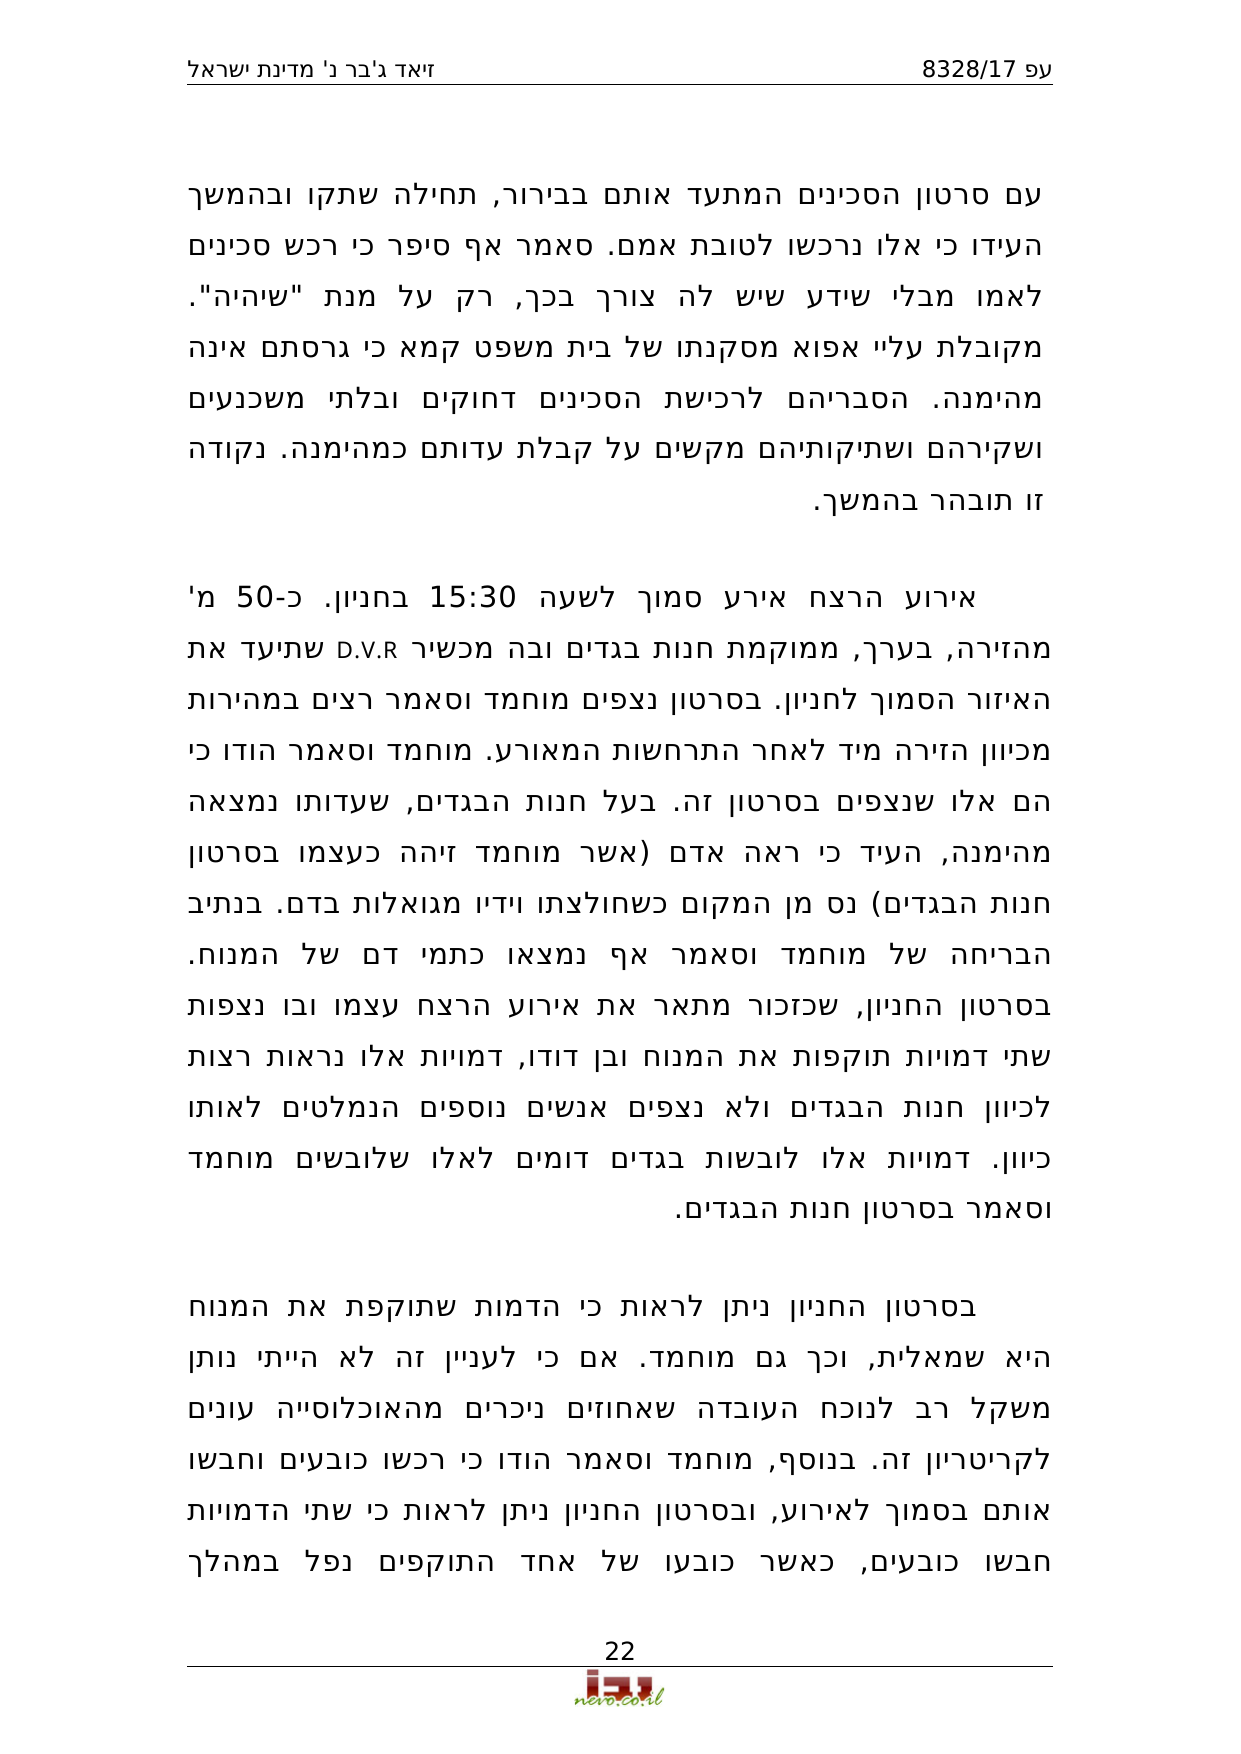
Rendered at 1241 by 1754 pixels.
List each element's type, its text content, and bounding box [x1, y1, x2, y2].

picture [574, 1669, 666, 1707]
text אירוע הרצח אירע סמוך לשעה 15:30 בחניון. כ-50 מ' מהזירה, בערך, ממוקמת חנות בגדים ובה מכשיר D.V.R שתיעד את האיזור הסמוך לחניון. בסרטון נצפים מוחמד וסאמר רצים במהירות מכיוון הזירה מיד לאחר התרחשות המאורע. מוחמד וסאמר הודו כי הם אלו שנצפים בסרטון זה. בעל חנות הבגדים, שעדותו נמצאה מהימנה, העיד כי ראה אדם (אשר מוחמד זיהה כעצמו בסרטון חנות הבגדים) נס מן המקום כשחולצתו וידיו מגואלות בדם. בנתיב הבריחה של מוחמד וסאמר אף נמצאו כתמי דם של המנוח. בסרטון החניון, שכזכור מתאר את אירוע הרצח עצמו ובו נצפות שתי דמויות תוקפות את המנוח ובן דודו, דמויות אלו נראות רצות לכיוון חנות הבגדים ולא נצפים אנשים נוספים הנמלטים לאותו כיוון. דמויות אלו לובשות בגדים דומים לאלו שלובשים מוחמד וסאמר בסרטון חנות הבגדים. [187, 581, 1053, 1226]
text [187, 1290, 1053, 1578]
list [187, 177, 1044, 517]
